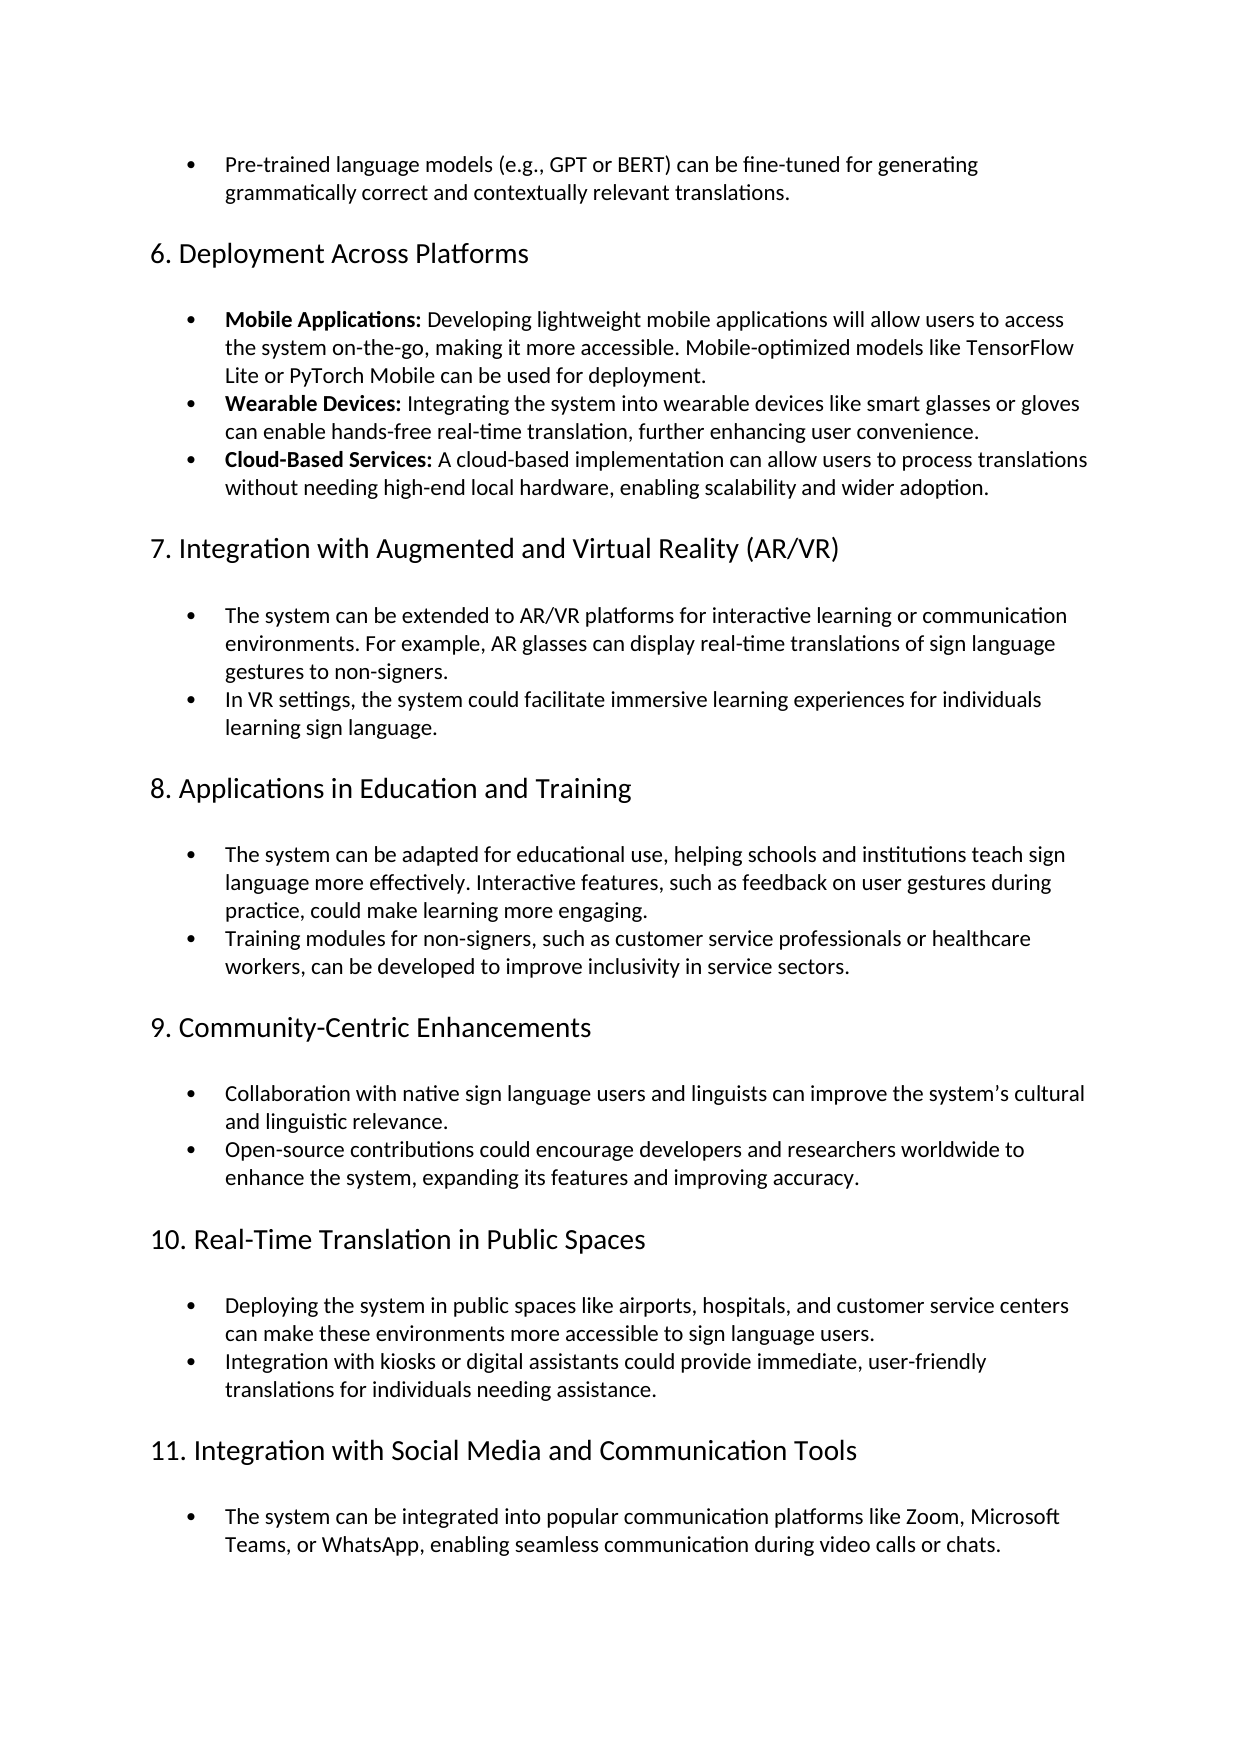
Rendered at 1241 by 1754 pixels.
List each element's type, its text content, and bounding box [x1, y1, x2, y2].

list Pre-trained language models (e.g., GPT or BERT) can be fine-tuned for generating grammatically correct and contextually relevant translations. [187, 150, 1090, 206]
list In VR settings, the system could facilitate immersive learning experiences for individuals learning sign language. [187, 685, 1090, 741]
subtitle 6. Deployment Across Platforms [150, 235, 1090, 271]
list Integration with kiosks or digital assistants could provide immediate, user-friendly translations for individuals needing assistance. [187, 1347, 1090, 1403]
subtitle 10. Real-Time Translation in Public Spaces [150, 1221, 1090, 1256]
list Deploying the system in public spaces like airports, hospitals, and customer service centers can make these environments more accessible to sign language users. [187, 1291, 1090, 1347]
list Open-source contributions could encourage developers and researchers worldwide to enhance the system, expanding its features and improving accuracy. [187, 1136, 1090, 1192]
list Wearable Devices: Integrating the system into wearable devices like smart glasses or gloves can enable hands-free real-time translation, further enhancing user convenience. [187, 389, 1090, 445]
list Mobile Applications: Developing lightweight mobile applications will allow users to access the system on-the-go, making it more accessible. Mobile-optimized models like TensorFlow Lite or PyTorch Mobile can be used for deployment. [187, 305, 1090, 389]
list Collaboration with native sign language users and linguists can improve the system’s cultural and linguistic relevance. [187, 1079, 1090, 1136]
subtitle 11. Integration with Social Media and Communication Tools [150, 1432, 1090, 1468]
list Cloud-Based Services: A cloud-based implementation can allow users to process translations without needing high-end local hardware, enabling scalability and wider adoption. [187, 445, 1090, 501]
subtitle 8. Applications in Education and Training [150, 770, 1090, 806]
list The system can be adapted for educational use, helping schools and institutions teach sign language more effectively. Interactive features, such as feedback on user gestures during practice, could make learning more engaging. [187, 840, 1090, 924]
subtitle 9. Community-Centric Enhancements [150, 1009, 1090, 1045]
list The system can be extended to AR/VR platforms for interactive learning or communication environments. For example, AR glasses can display real-time translations of sign language gestures to non-signers. [187, 601, 1090, 685]
subtitle 7. Integration with Augmented and Virtual Reality (AR/VR) [150, 531, 1090, 566]
list Training modules for non-signers, such as customer service professionals or healthcare workers, can be developed to improve inclusivity in service sectors. [187, 924, 1090, 980]
list The system can be integrated into popular communication platforms like Zoom, Microsoft Teams, or WhatsApp, enabling seamless communication during video calls or chats. [187, 1502, 1090, 1558]
